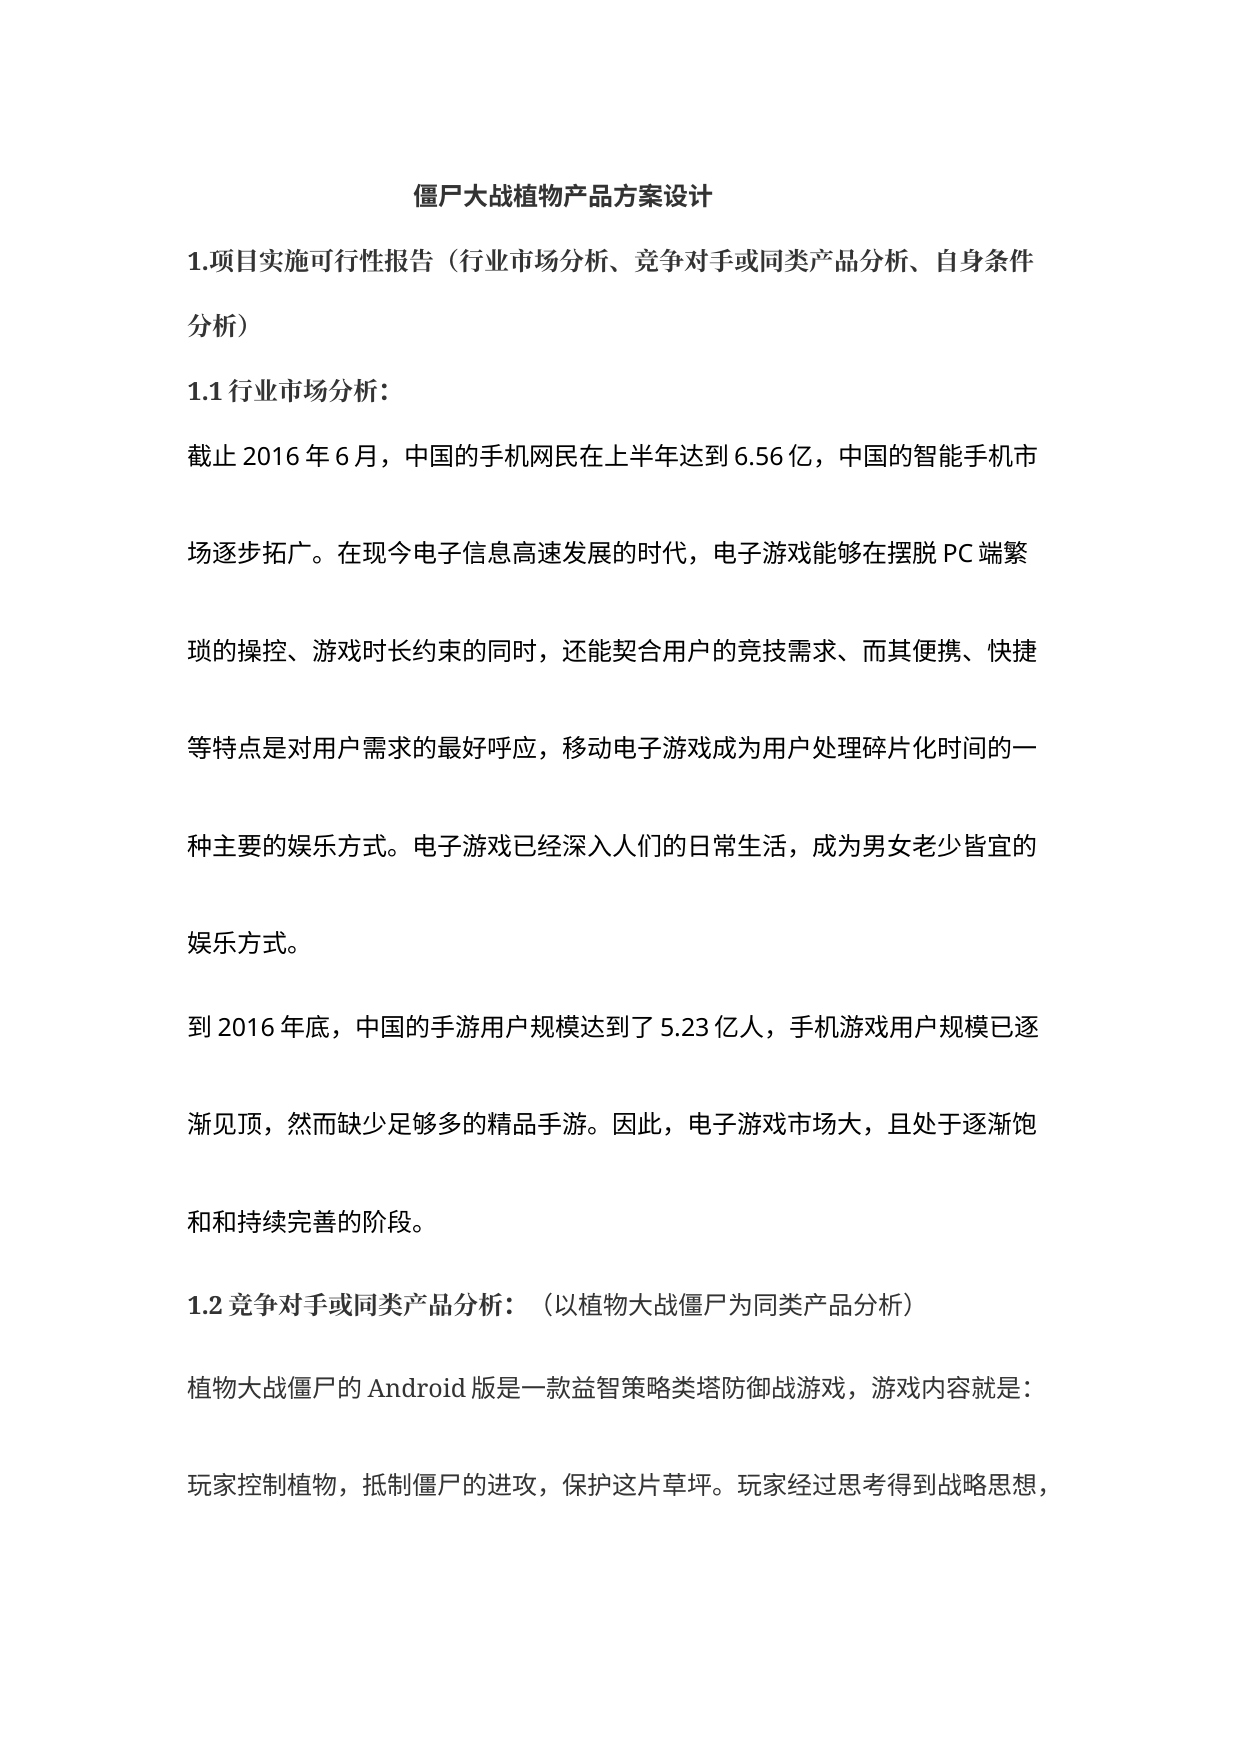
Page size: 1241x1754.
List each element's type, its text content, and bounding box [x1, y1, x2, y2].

text 到2016年底，中国的手游用户规模达到了5.23亿人，手机游戏用户规模已逐渐见顶，然而缺少足够多的精品手游。因此，电子游戏市场大，且处于逐渐饱和和持续完善的阶段。 [187, 993, 1053, 1253]
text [187, 1354, 1053, 1516]
text 截止2016年6月，中国的手机网民在上半年达到6.56亿，中国的智能手机市场逐步拓广。在现今电子信息高速发展的时代，电子游戏能够在摆脱PC端繁琐的操控、游戏时长约束的同时，还能契合用户的竞技需求、而其便携、快捷等特点是对用户需求的最好呼应，移动电子游戏成为用户处理碎片化时间的一种主要的娱乐方式。电子游戏已经深入人们的日常生活，成为男女老少皆宜的娱乐方式。 [187, 422, 1053, 974]
text 僵尸大战植物产品方案设计 [187, 162, 1053, 227]
text 1.2竞争对手或同类产品分析：（以植物大战僵尸为同类产品分析） [187, 1271, 1053, 1336]
text 1.项目实施可行性报告（行业市场分析、竞争对手或同类产品分析、自身条件分析） [187, 227, 1053, 357]
text 1.1行业市场分析： [187, 357, 1053, 422]
